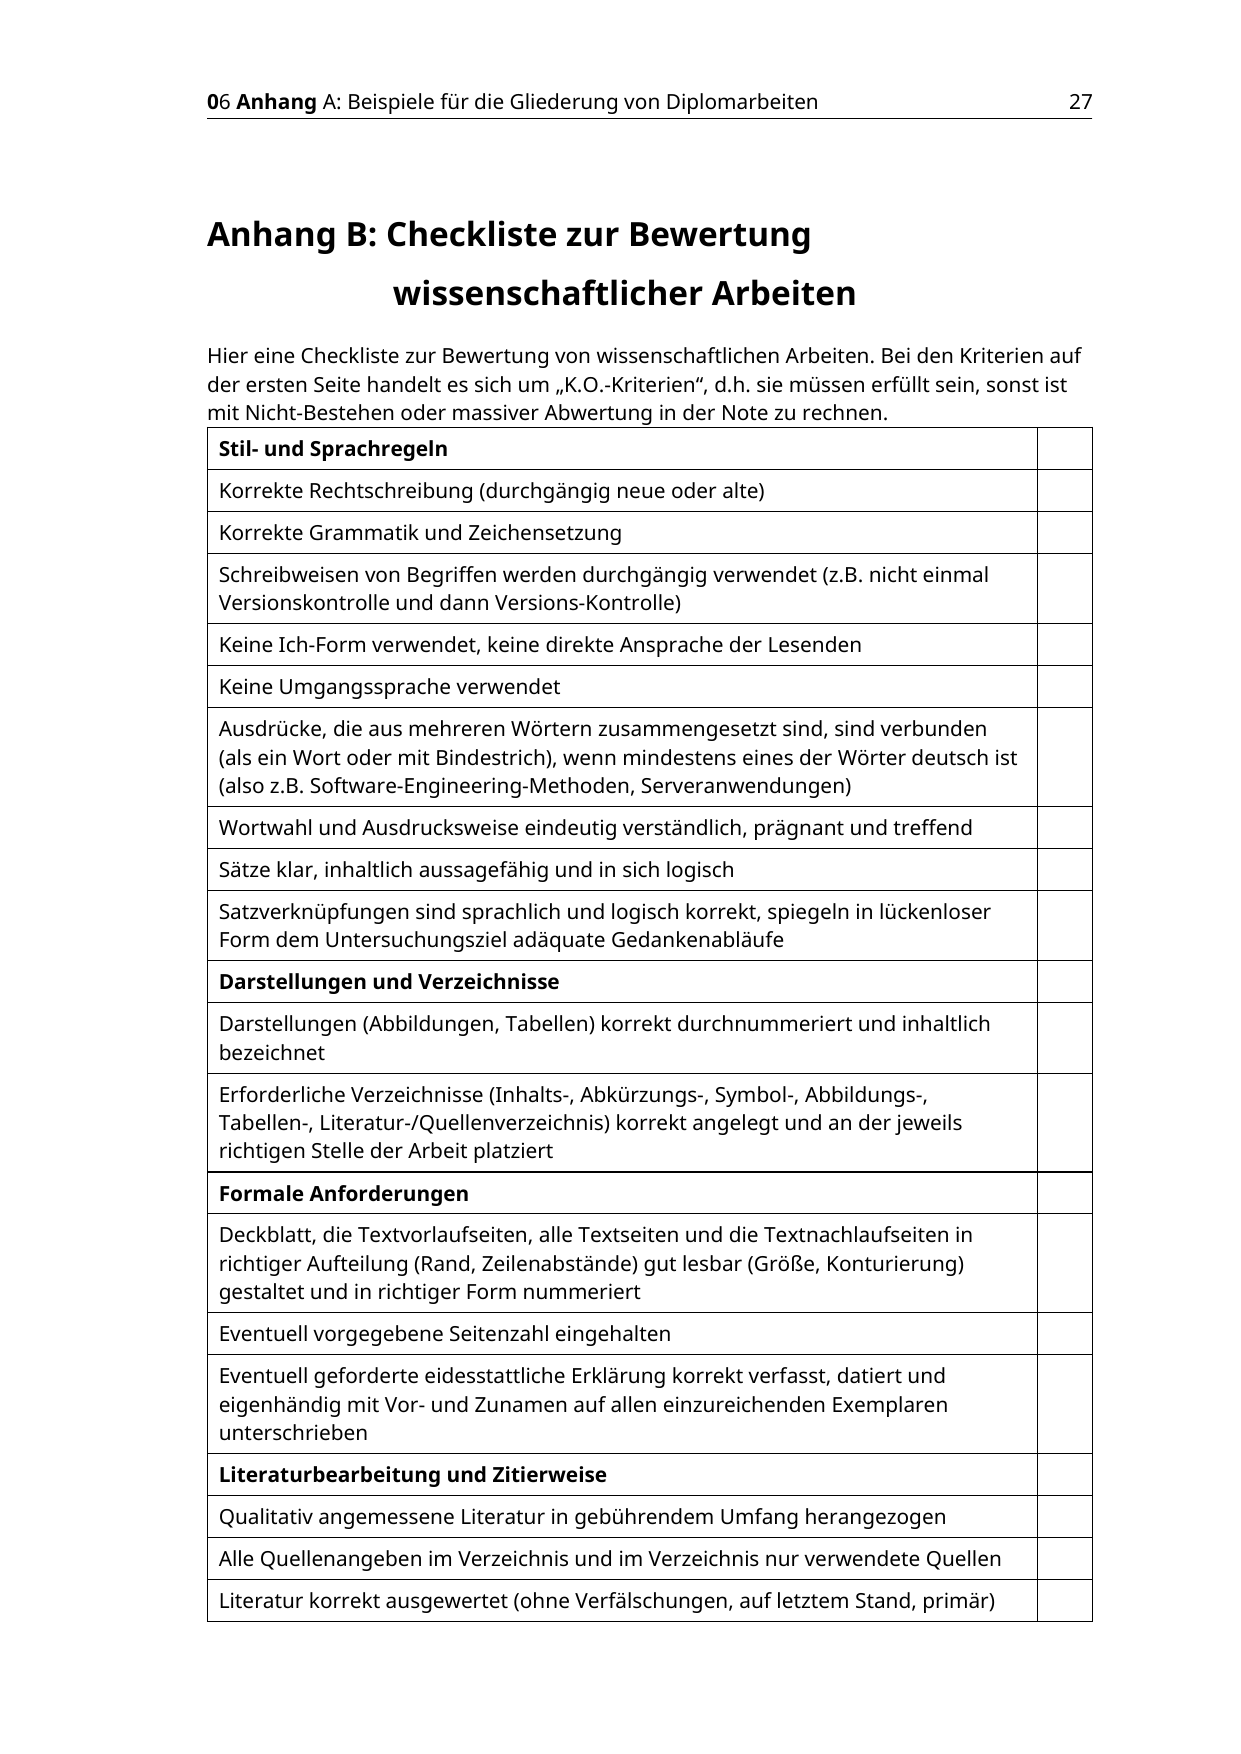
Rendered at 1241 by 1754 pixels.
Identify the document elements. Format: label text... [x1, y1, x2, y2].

table_cell [1038, 1580, 1092, 1621]
table_cell Formale Anforderungen [208, 1173, 1037, 1213]
subtitle Anhang B: Checkliste zur Bewertung wissenschaftlicher Arbeiten [207, 211, 1092, 315]
table_header Stil- und Sprachregeln [208, 428, 1037, 468]
table_cell [1038, 807, 1092, 848]
table_cell [1038, 1003, 1092, 1072]
table_cell [1038, 1214, 1092, 1312]
table_cell Schreibweisen von Begriffen werden durchgängig verwendet (z.B. nicht einmal Versionskontrolle und dann Versions-Kontrolle) [208, 554, 1037, 623]
table_cell Keine Umgangssprache verwendet [208, 666, 1037, 707]
table_cell [1038, 470, 1092, 511]
table_cell [1038, 1173, 1092, 1213]
table_cell [1038, 624, 1092, 665]
table_cell [1038, 891, 1092, 960]
table_cell Korrekte Rechtschreibung (durchgängig neue oder alte) [208, 470, 1037, 511]
table_cell [1038, 1496, 1092, 1537]
table_cell [1038, 1454, 1092, 1495]
table_cell Wortwahl und Ausdrucksweise eindeutig verständlich, prägnant und treffend [208, 807, 1037, 848]
table_cell Eventuell geforderte eidesstattliche Erklärung korrekt verfasst, datiert und eigenhändig mit Vor- und Zunamen auf allen einzureichenden Exemplaren unterschrieben [208, 1355, 1037, 1453]
table_cell Sätze klar, inhaltlich aussagefähig und in sich logisch [208, 849, 1037, 890]
table_cell [1038, 1538, 1092, 1579]
table_cell Alle Quellenangeben im Verzeichnis und im Verzeichnis nur verwendete Quellen [208, 1538, 1037, 1579]
table_cell Eventuell vorgegebene Seitenzahl eingehalten [208, 1313, 1037, 1354]
table_cell [1038, 554, 1092, 623]
table_cell Korrekte Grammatik und Zeichensetzung [208, 512, 1037, 552]
table_cell Keine Ich-Form verwendet, keine direkte Ansprache der Lesenden [208, 624, 1037, 665]
table_cell [1038, 1313, 1092, 1354]
table_cell Ausdrücke, die aus mehreren Wörtern zusammengesetzt sind, sind verbunden (als ein Wort oder mit Bindestrich), wenn mindestens eines der Wörter deutsch ist (also z.B. Software-Engineering-Methoden, Serveranwendungen) [208, 708, 1037, 806]
table_cell [1038, 512, 1092, 552]
table_cell Literatur korrekt ausgewertet (ohne Verfälschungen, auf letztem Stand, primär) [208, 1580, 1037, 1621]
table_cell [1038, 1355, 1092, 1453]
table_cell [1038, 666, 1092, 707]
table_cell [1038, 961, 1092, 1002]
table_cell [1038, 708, 1092, 806]
table_cell Erforderliche Verzeichnisse (Inhalts-, Abkürzungs-, Symbol-, Abbildungs-, Tabellen-, Literatur-/Quellenverzeichnis) korrekt angelegt und an der jeweils richtigen Stelle der Arbeit platziert [208, 1074, 1037, 1171]
table_cell Darstellungen und Verzeichnisse [208, 961, 1037, 1002]
table_cell [1038, 1074, 1092, 1171]
table_cell Literaturbearbeitung und Zitierweise [208, 1454, 1037, 1495]
table_cell Satzverknüpfungen sind sprachlich und logisch korrekt, spiegeln in lückenloser Form dem Untersuchungsziel adäquate Gedankenabläufe [208, 891, 1037, 960]
table_cell Qualitativ angemessene Literatur in gebührendem Umfang herangezogen [208, 1496, 1037, 1537]
table_cell Darstellungen (Abbildungen, Tabellen) korrekt durchnummeriert und inhaltlich bezeichnet [208, 1003, 1037, 1072]
table_cell Deckblatt, die Textvorlaufseiten, alle Textseiten und die Textnachlaufseiten in richtiger Aufteilung (Rand, Zeilenabstände) gut lesbar (Größe, Konturierung) gestaltet und in richtiger Form nummeriert [208, 1214, 1037, 1312]
text Hier eine Checkliste zur Bewertung von wissenschaftlichen Arbeiten. Bei den Kriterien auf der ersten Seite handelt es sich um „K.O.-Kriterien“, d.h. sie müssen erfüllt sein, sonst ist mit Nicht-Bestehen oder massiver Abwertung in der Note zu rechnen. [207, 341, 1092, 427]
table_header [1038, 428, 1092, 468]
table_cell [1038, 849, 1092, 890]
